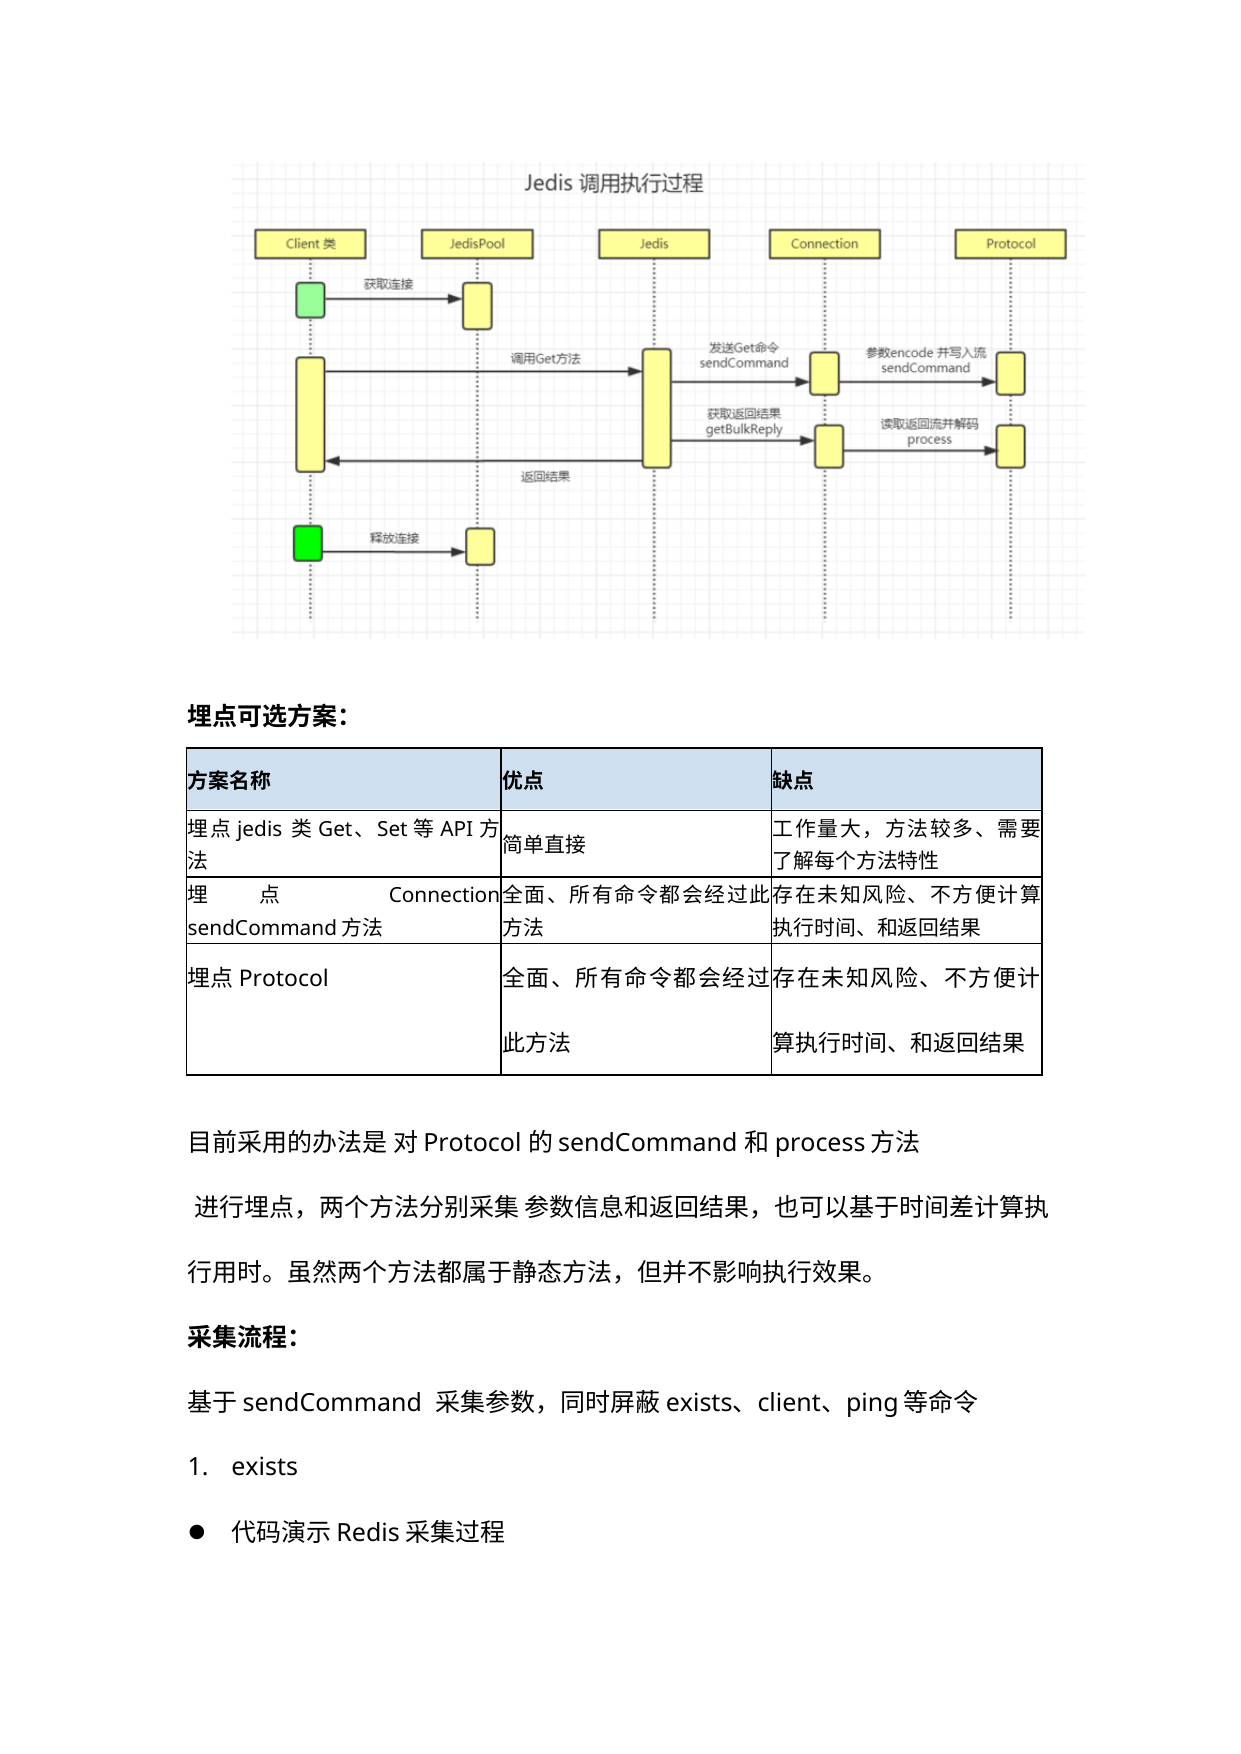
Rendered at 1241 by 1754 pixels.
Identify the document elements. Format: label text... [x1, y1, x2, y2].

text 目前采用的办法是 对Protocol 的sendCommand 和 process方法 [187, 1108, 1053, 1173]
table_header 缺点 [772, 749, 1041, 809]
table_cell 工作量大，方法较多、需要了解每个方法特性 [772, 811, 1041, 876]
picture [231, 162, 1086, 639]
table_cell 简单直接 [502, 811, 771, 876]
table_cell 埋点 Connection sendCommand方法 [187, 878, 500, 943]
table_header 方案名称 [187, 749, 500, 809]
list 代码演示Redis采集过程 [187, 1498, 1053, 1563]
text 埋点可选方案： [187, 682, 1053, 747]
text 采集流程： [187, 1303, 1053, 1368]
list exists [187, 1433, 1053, 1498]
table_cell 全面、所有命令都会经过此方法 [502, 878, 771, 943]
table_cell 埋点jedis 类Get、Set等API方法 [187, 811, 500, 876]
text 进行埋点，两个方法分别采集 参数信息和返回结果，也可以基于时间差计算执行用时。虽然两个方法都属于静态方法，但并不影响执行效果。 [187, 1173, 1053, 1303]
table_cell 埋点 Protocol [187, 944, 500, 1074]
text 基于sendCommand 采集参数，同时屏蔽 exists、client、ping等命令 [187, 1368, 1053, 1433]
table_header 优点 [502, 749, 771, 809]
table_cell 全面、所有命令都会经过此方法 [502, 944, 771, 1074]
table_cell 存在未知风险、不方便计算执行时间、和返回结果 [772, 878, 1041, 943]
table_cell 存在未知风险、不方便计算执行时间、和返回结果 [772, 944, 1041, 1074]
